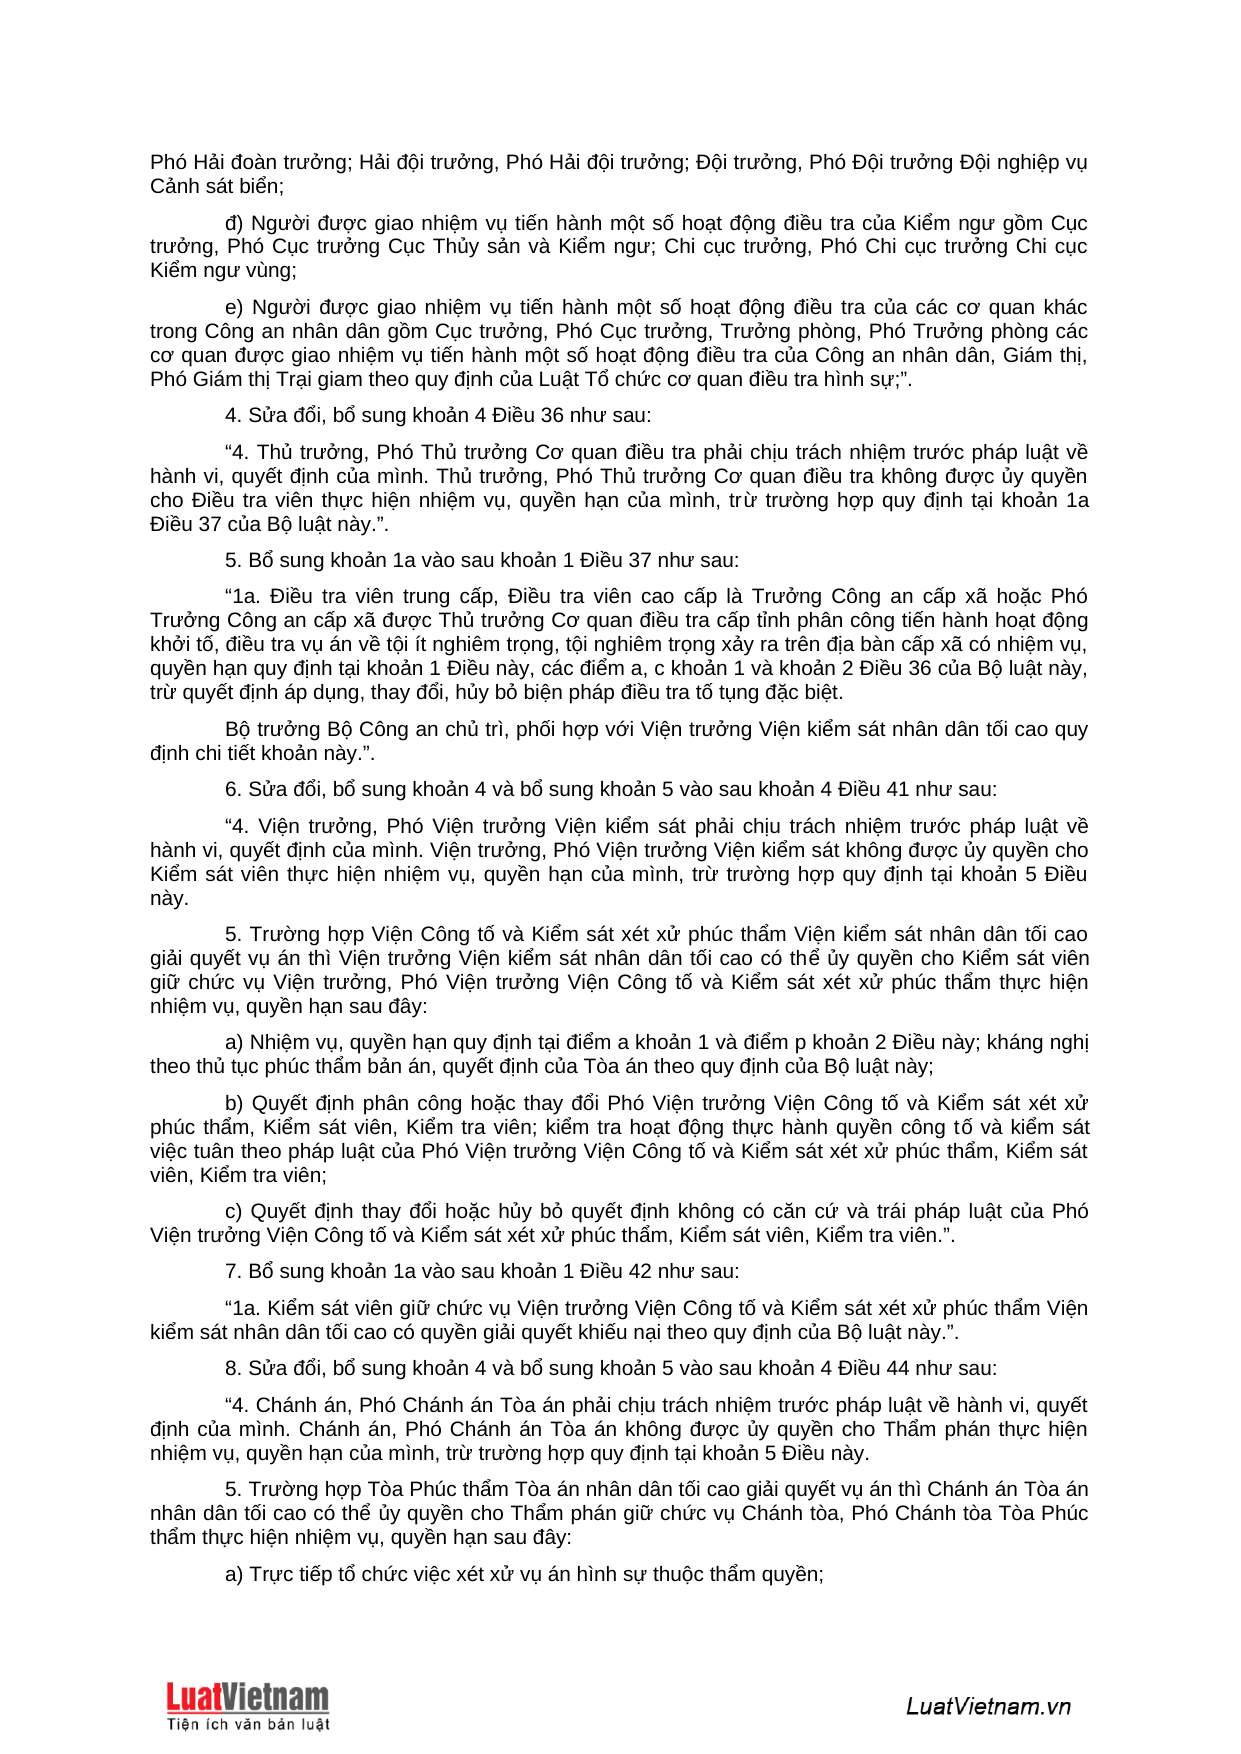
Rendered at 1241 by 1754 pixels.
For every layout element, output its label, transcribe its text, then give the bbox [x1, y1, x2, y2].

text c) Quyết định thay đổi hoặc hủy bỏ quyết định không có căn cứ và trái pháp luật của Phó Viện trưởng Viện Công tố và Kiểm sát xét xử phúc thẩm, Kiểm sát viên, Kiểm tra viên.”. [150, 1199, 1090, 1247]
text 8. Sửa đổi, bổ sung khoản 4 và bổ sung khoản 5 vào sau khoản 4 Điều 44 như sau: [150, 1356, 1090, 1380]
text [150, 150, 1090, 198]
text Bộ trưởng Bộ Công an chủ trì, phối hợp với Viện trưởng Viện kiểm sát nhân dân tối cao quy định chi tiết khoản này.”. [150, 717, 1090, 764]
text 7. Bổ sung khoản 1a vào sau khoản 1 Điều 42 như sau: [150, 1259, 1090, 1283]
text “1a. Điều tra viên trung cấp, Điều tra viên cao cấp là Trưởng Công an cấp xã hoặc Phó Trưởng Công an cấp xã được Thủ trưởng Cơ quan điều tra cấp tỉnh phân công tiến hành hoạt động khởi tố, điều tra vụ án về tội ít nghiêm trọng, tội nghiêm trọng xảy ra trên địa bàn cấp xã có nhiệm vụ, quyền hạn quy định tại khoản 1 Điều này, các điểm a, c khoản 1 và khoản 2 Điều 36 của Bộ luật này, trừ quyết định áp dụng, thay đổi, hủy bỏ biện pháp điều tra tố tụng đặc biệt. [150, 584, 1090, 704]
text “1a. Kiểm sát viên giữ chức vụ Viện trưởng Viện Công tố và Kiểm sát xét xử phúc thẩm Viện kiểm sát nhân dân tối cao có quyền giải quyết khiếu nại theo quy định của Bộ luật này.”. [150, 1296, 1090, 1344]
picture [150, 1659, 1090, 1754]
text “4. Chánh án, Phó Chánh án Tòa án phải chịu trách nhiệm trước pháp luật về hành vi, quyết định của mình. Chánh án, Phó Chánh án Tòa án không được ủy quyền cho Thẩm phán thực hiện nhiệm vụ, quyền hạn của mình, trừ trường hợp quy định tại khoản 5 Điều này. [150, 1393, 1090, 1464]
text e) Người được giao nhiệm vụ tiến hành một số hoạt động điều tra của các cơ quan khác trong Công an nhân dân gồm Cục trưởng, Phó Cục trưởng, Trưởng phòng, Phó Trưởng phòng các cơ quan được giao nhiệm vụ tiến hành một số hoạt động điều tra của Công an nhân dân, Giám thị, Phó Giám thị Trại giam theo quy định của Luật Tổ chức cơ quan điều tra hình sự;”. [150, 295, 1090, 391]
text 4. Sửa đổi, bổ sung khoản 4 Điều 36 như sau: [150, 403, 1090, 427]
text 5. Bổ sung khoản 1a vào sau khoản 1 Điều 37 như sau: [150, 548, 1090, 572]
text 5. Trường hợp Tòa Phúc thẩm Tòa án nhân dân tối cao giải quyết vụ án thì Chánh án Tòa án nhân dân tối cao có thể ủy quyền cho Thẩm phán giữ chức vụ Chánh tòa, Phó Chánh tòa Tòa Phúc thẩm thực hiện nhiệm vụ, quyền hạn sau đây: [150, 1477, 1090, 1549]
text đ) Người được giao nhiệm vụ tiến hành một số hoạt động điều tra của Kiểm ngư gồm Cục trưởng, Phó Cục trưởng Cục Thủy sản và Kiểm ngư; Chi cục trưởng, Phó Chi cục trưởng Chi cục Kiểm ngư vùng; [150, 210, 1090, 282]
text b) Quyết định phân công hoặc thay đổi Phó Viện trưởng Viện Công tố và Kiểm sát xét xử phúc thẩm, Kiểm sát viên, Kiểm tra viên; kiểm tra hoạt động thực hành quyền công tố và kiểm sát việc tuân theo pháp luật của Phó Viện trưởng Viện Công tố và Kiểm sát xét xử phúc thẩm, Kiểm sát viên, Kiểm tra viên; [150, 1091, 1090, 1186]
text 6. Sửa đổi, bổ sung khoản 4 và bổ sung khoản 5 vào sau khoản 4 Điều 41 như sau: [150, 777, 1090, 801]
text a) Nhiệm vụ, quyền hạn quy định tại điểm a khoản 1 và điểm p khoản 2 Điều này; kháng nghị theo thủ tục phúc thẩm bản án, quyết định của Tòa án theo quy định của Bộ luật này; [150, 1030, 1090, 1078]
text a) Trực tiếp tổ chức việc xét xử vụ án hình sự thuộc thẩm quyền; [150, 1561, 1090, 1585]
text 5. Trường hợp Viện Công tố và Kiểm sát xét xử phúc thẩm Viện kiểm sát nhân dân tối cao giải quyết vụ án thì Viện trưởng Viện kiểm sát nhân dân tối cao có thể ủy quyền cho Kiểm sát viên giữ chức vụ Viện trưởng, Phó Viện trưởng Viện Công tố và Kiểm sát xét xử phúc thẩm thực hiện nhiệm vụ, quyền hạn sau đây: [150, 922, 1090, 1018]
text “4. Viện trưởng, Phó Viện trưởng Viện kiểm sát phải chịu trách nhiệm trước pháp luật về hành vi, quyết định của mình. Viện trưởng, Phó Viện trưởng Viện kiểm sát không được ủy quyền cho Kiểm sát viên thực hiện nhiệm vụ, quyền hạn của mình, trừ trường hợp quy định tại khoản 5 Điều này. [150, 813, 1090, 909]
text “4. Thủ trưởng, Phó Thủ trưởng Cơ quan điều tra phải chịu trách nhiệm trước pháp luật về hành vi, quyết định của mình. Thủ trưởng, Phó Thủ trưởng Cơ quan điều tra không được ủy quyền cho Điều tra viên thực hiện nhiệm vụ, quyền hạn của mình, trừ trường hợp quy định tại khoản 1a Điều 37 của Bộ luật này.”. [150, 439, 1090, 535]
